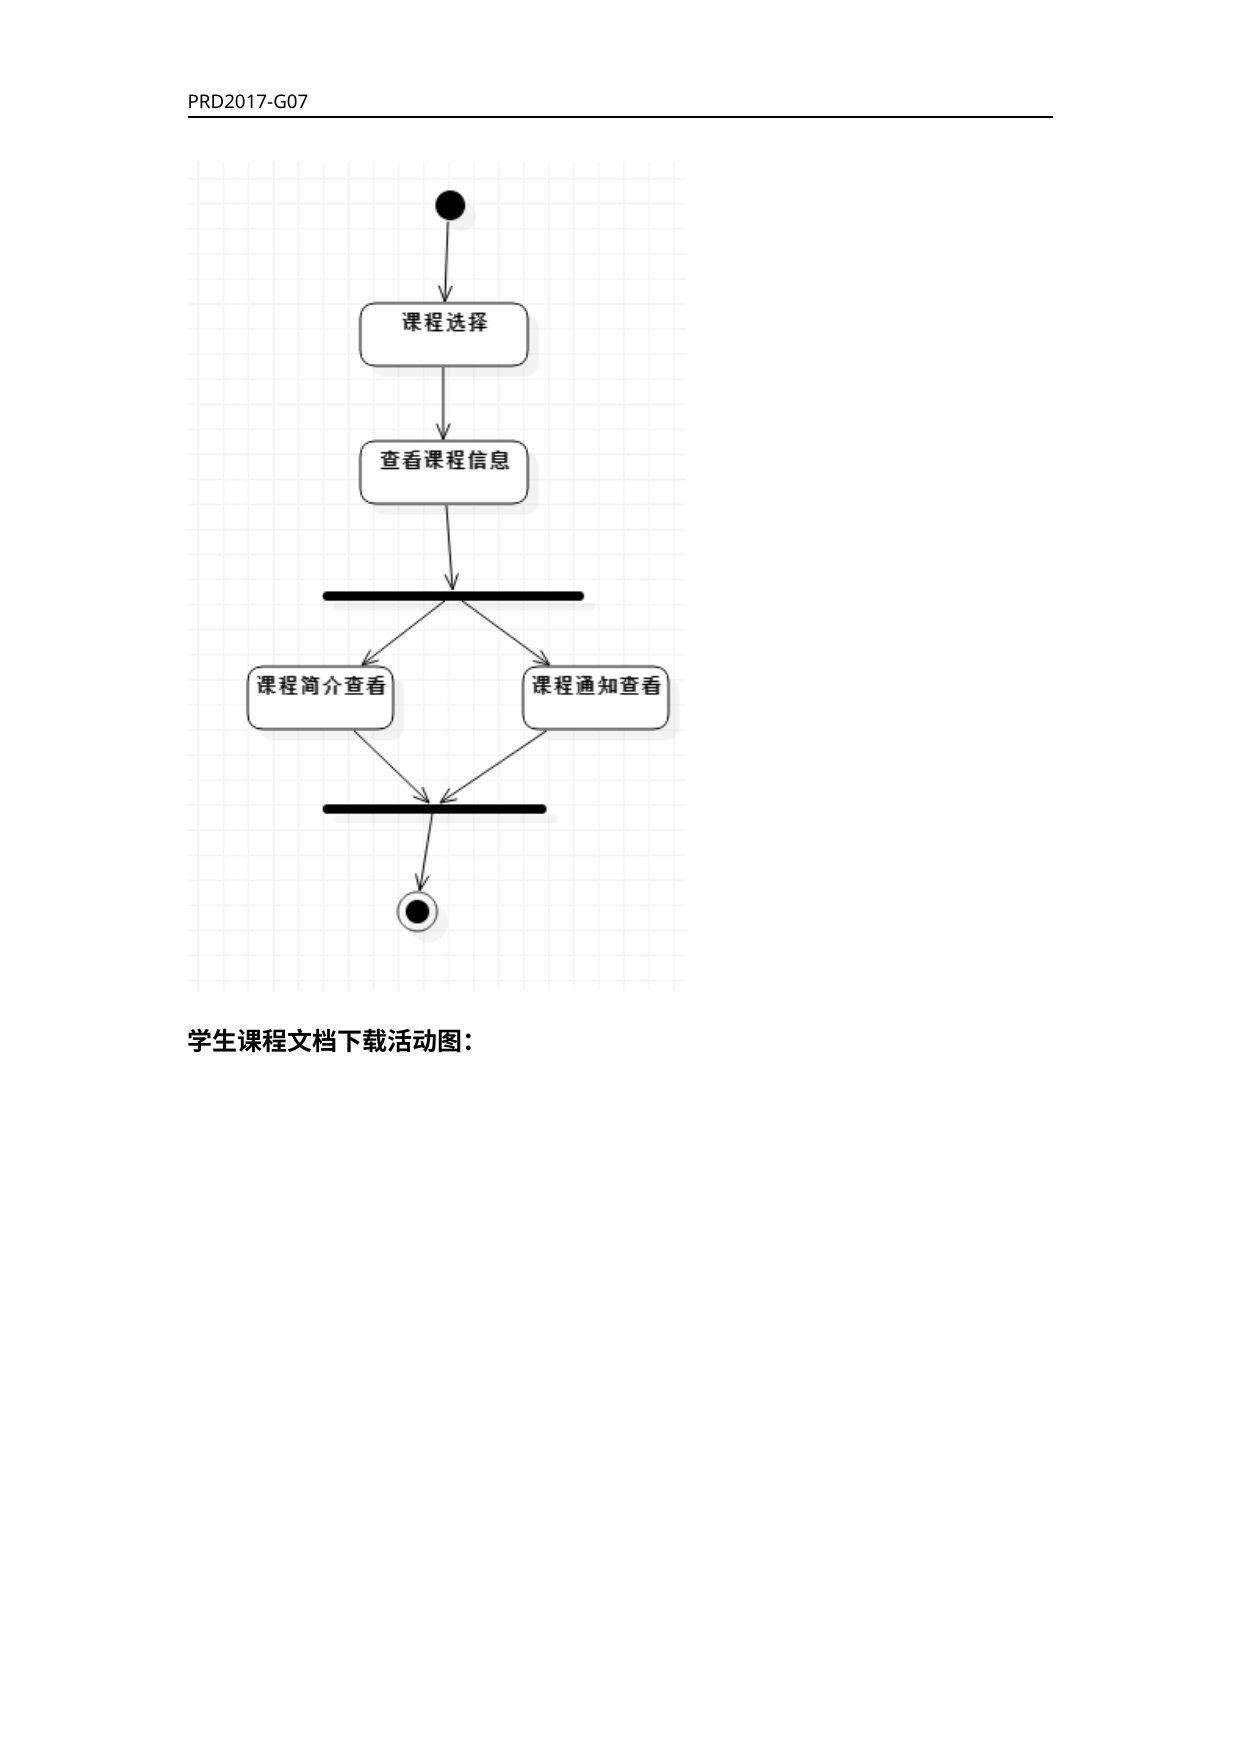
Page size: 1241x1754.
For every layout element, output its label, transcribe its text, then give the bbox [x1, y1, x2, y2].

picture [187, 162, 686, 991]
text 学生课程文档下载活动图： [187, 1007, 1053, 1072]
